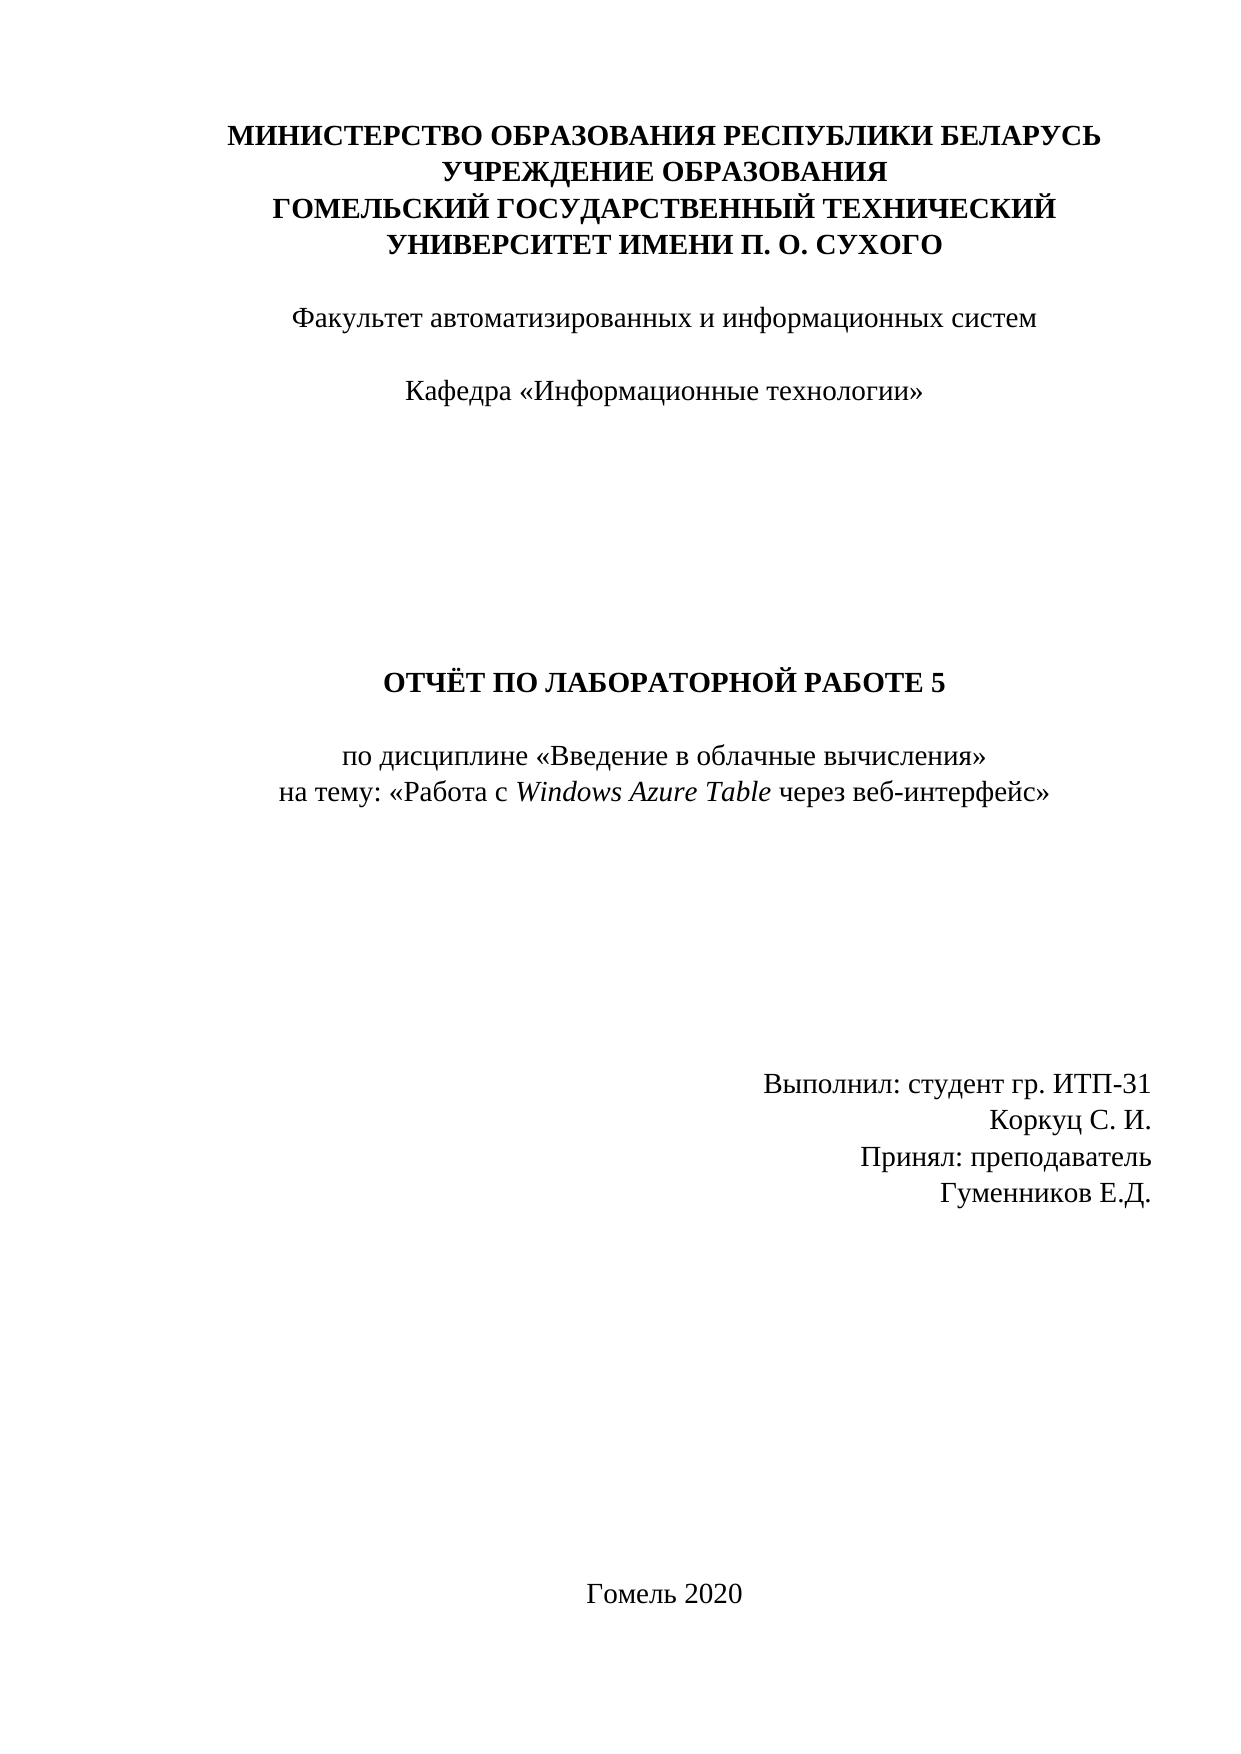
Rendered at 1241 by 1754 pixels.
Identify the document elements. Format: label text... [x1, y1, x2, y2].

text Коркуц С. И. [177, 1102, 1152, 1136]
text Выполнил: студент гр. ИТП-31 [177, 1066, 1152, 1099]
text Гуменников Е.Д. [177, 1175, 1152, 1209]
text по дисциплине «Введение в облачные вычисления» [177, 738, 1152, 771]
text на тему: «Работа с Windows Azure Table через веб-интерфейс» [177, 774, 1152, 808]
text УЧРЕЖДЕНИЕ ОБРАЗОВАНИЯ [177, 154, 1152, 188]
text Кафедра «Информационные технологии» [177, 373, 1152, 407]
text Принял: преподаватель [177, 1139, 1152, 1172]
text МИНИСТЕРСТВО ОБРАЗОВАНИЯ РЕСПУБЛИКИ БЕЛАРУСЬ [177, 118, 1152, 152]
text Гомель 2020 [177, 1576, 1152, 1610]
text Факультет автоматизированных и информационных систем [177, 300, 1152, 334]
text ОТЧЁТ ПО ЛАБОРАТОРНОЙ РАБОТЕ 5 [177, 665, 1152, 698]
text ГОМЕЛЬСКИЙ ГОСУДАРСТВЕННЫЙ ТЕХНИЧЕСКИЙ УНИВЕРСИТЕТ ИМЕНИ П. О. СУХОГО [177, 191, 1152, 261]
